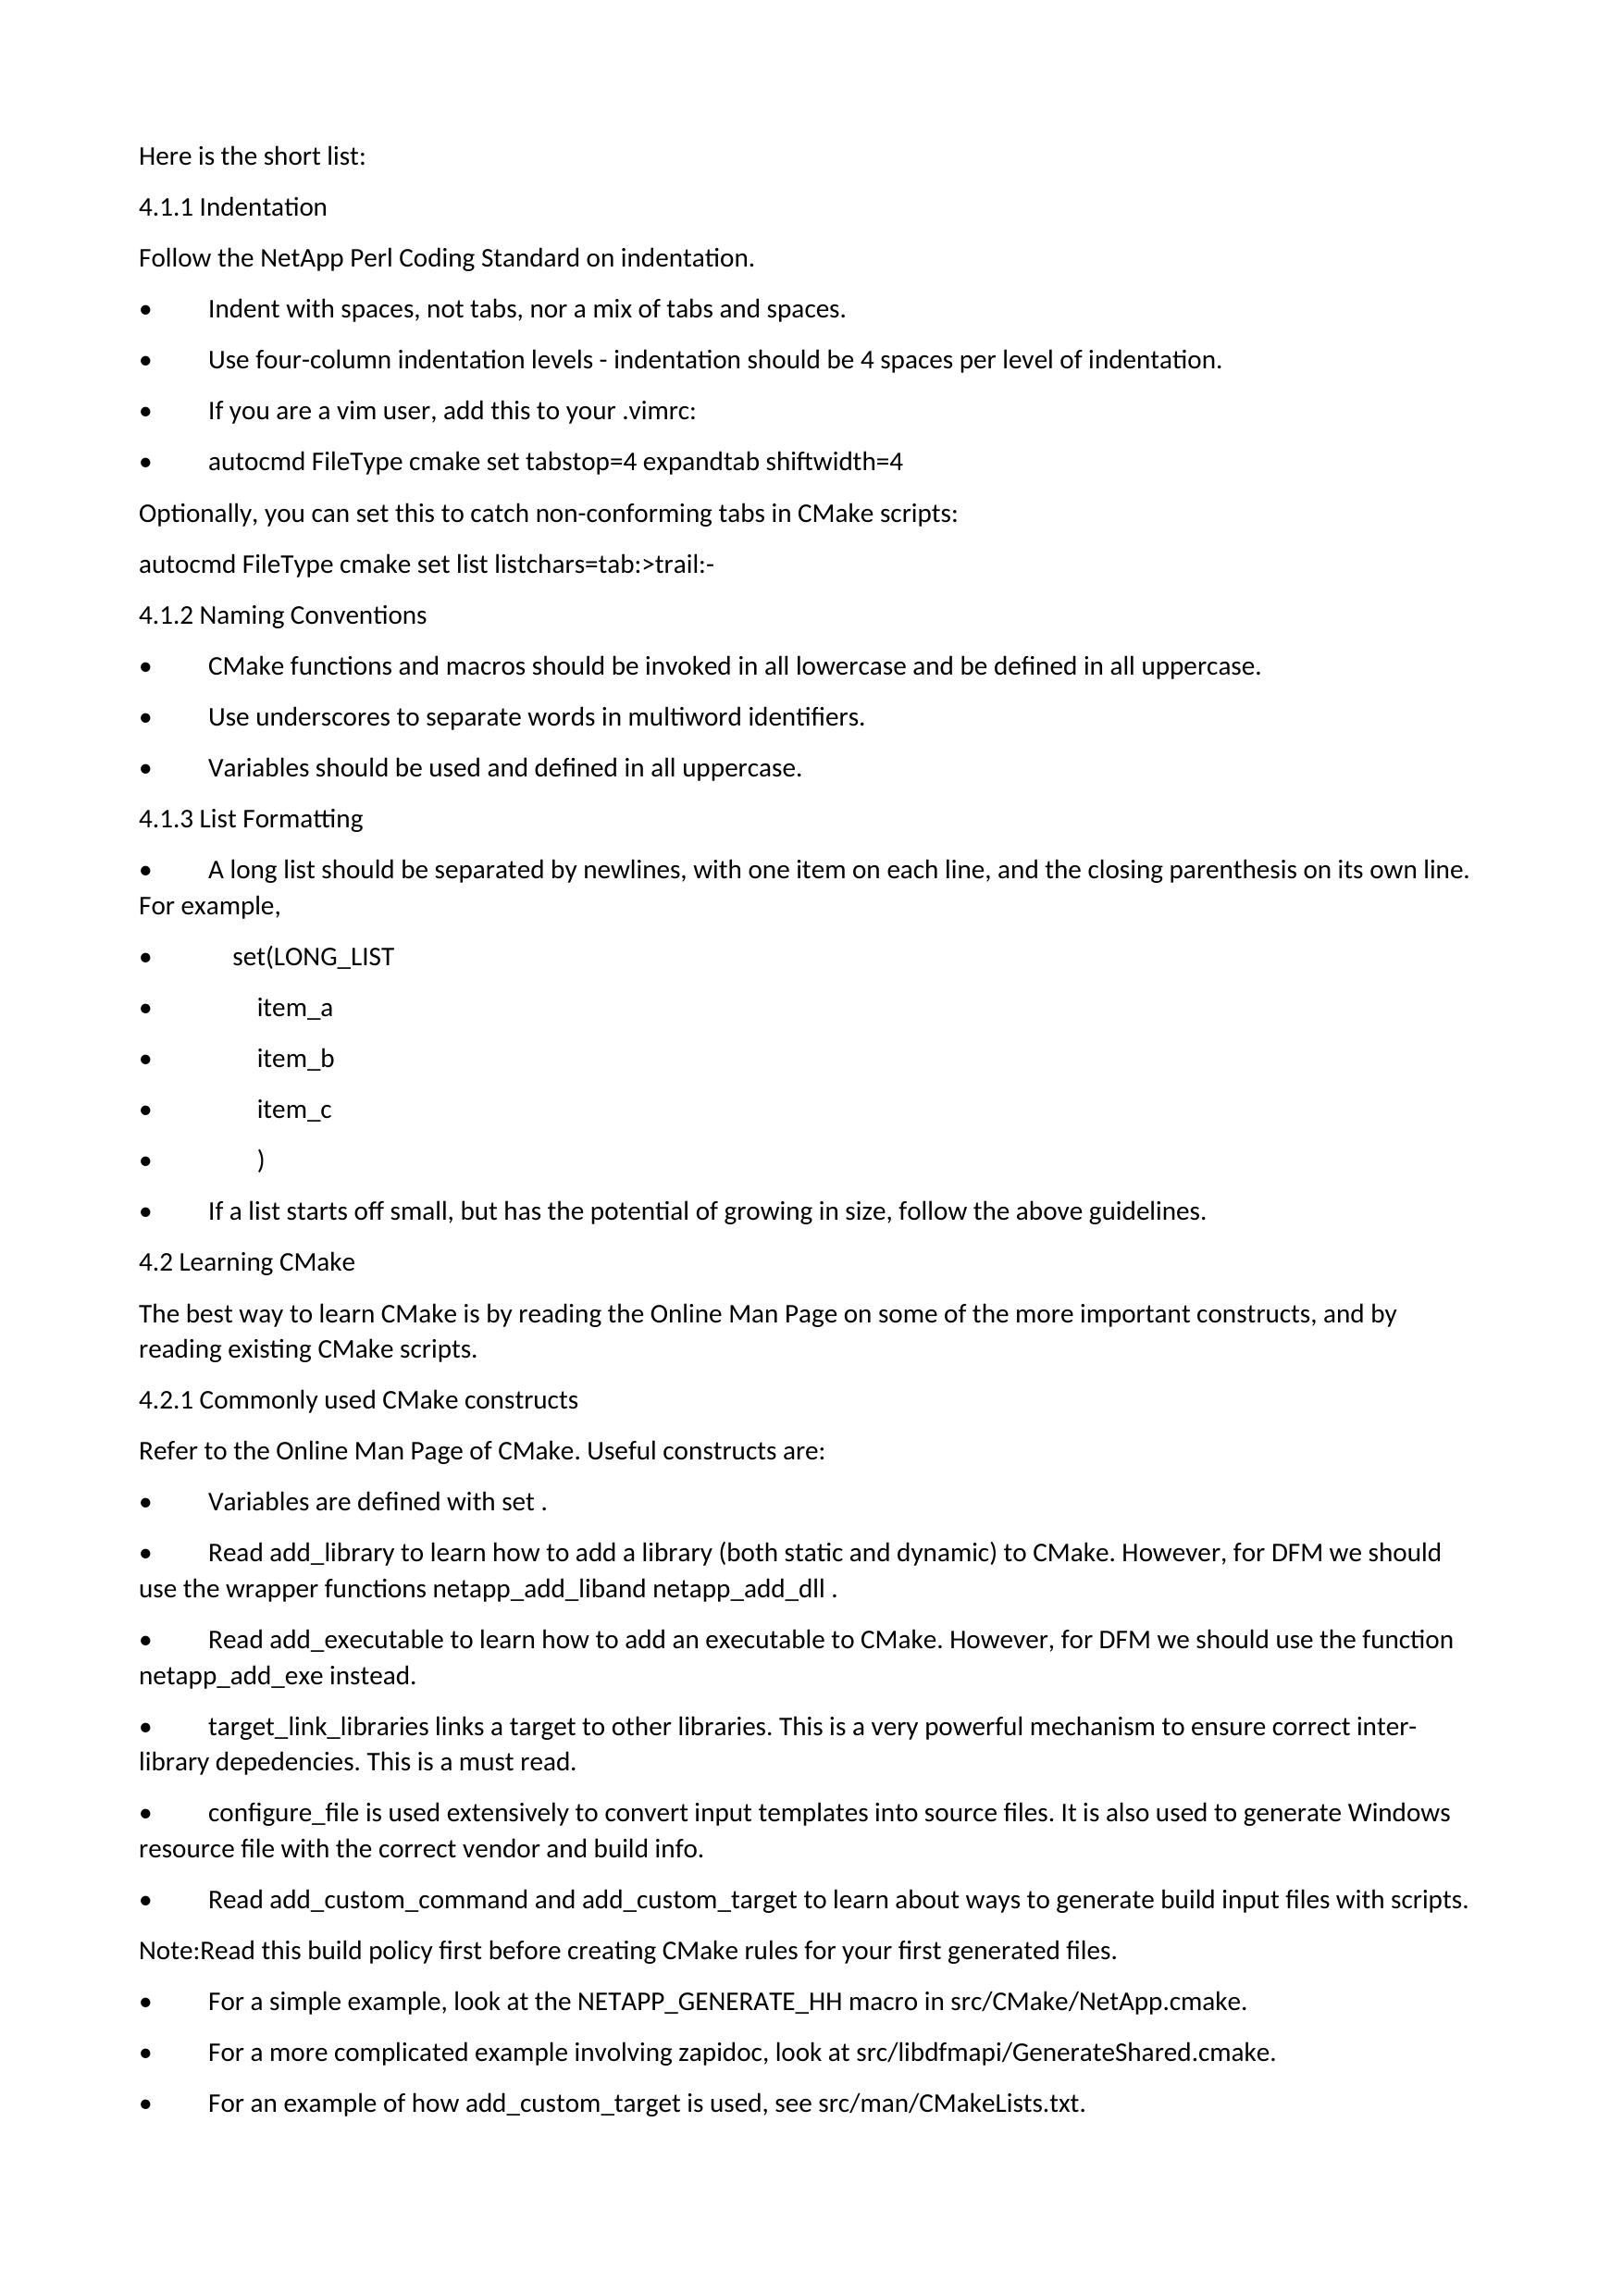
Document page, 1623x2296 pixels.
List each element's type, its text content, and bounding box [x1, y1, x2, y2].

text 4.1.3 List Formatting [139, 801, 1484, 835]
text Optionally, you can set this to catch non-conforming tabs in CMake scripts: [139, 496, 1484, 528]
text 4.1.2 Naming Conventions [139, 598, 1484, 631]
text • A long list should be separated by newlines, with one item on each line, and the closing parenthesis on its own line. For example, [139, 852, 1484, 922]
text • configure_file is used extensively to convert input templates into source files. It is also used to generate Windows resource file with the correct vendor and build info. [139, 1795, 1484, 1864]
text • item_b [139, 1041, 1484, 1074]
text • Indent with spaces, not tabs, nor a mix of tabs and spaces. [139, 292, 1484, 325]
text • item_a [139, 990, 1484, 1024]
text • Use underscores to separate words in multiword identifiers. [139, 700, 1484, 733]
text • If a list starts off small, but has the potential of growing in size, follow the above guidelines. [139, 1195, 1484, 1227]
text • Variables are defined with set . [139, 1484, 1484, 1518]
text • For a simple example, look at the NETAPP_GENERATE_HH macro in src/CMake/NetApp.cmake. [139, 1984, 1484, 2017]
text 4.1.1 Indentation [139, 190, 1484, 223]
text 4.2 Learning CMake [139, 1246, 1484, 1278]
text • ) [139, 1143, 1484, 1176]
text • set(LONG_LIST [139, 939, 1484, 973]
text 4.2.1 Commonly used CMake constructs [139, 1383, 1484, 1416]
text • Use four-column indentation levels - indentation should be 4 spaces per level of indentation. [139, 342, 1484, 376]
text • target_link_libraries links a target to other libraries. This is a very powerful mechanism to ensure correct inter-library depedencies. This is a must read. [139, 1709, 1484, 1778]
text Here is the short list: [139, 139, 1484, 172]
text • For an example of how add_custom_target is used, see src/man/CMakeLists.txt. [139, 2086, 1484, 2119]
text • CMake functions and macros should be invoked in all lowercase and be defined in all uppercase. [139, 649, 1484, 682]
text • Read add_library to learn how to add a library (both static and dynamic) to CMake. However, for DFM we should use the wrapper functions netapp_add_liband netapp_add_dll . [139, 1535, 1484, 1605]
text • For a more complicated example involving zapidoc, look at src/libdfmapi/GenerateShared.cmake. [139, 2035, 1484, 2068]
text Refer to the Online Man Page of CMake. Useful constructs are: [139, 1433, 1484, 1467]
text autocmd FileType cmake set list listchars=tab:>trail:- [139, 547, 1484, 579]
text • Read add_custom_command and add_custom_target to learn about ways to generate build input files with scripts. [139, 1882, 1484, 1915]
text • item_c [139, 1092, 1484, 1125]
text • If you are a vim user, add this to your .vimrc: [139, 394, 1484, 427]
text • Read add_executable to learn how to add an executable to CMake. However, for DFM we should use the function netapp_add_exe instead. [139, 1622, 1484, 1691]
text Follow the NetApp Perl Coding Standard on indentation. [139, 241, 1484, 274]
text • autocmd FileType cmake set tabstop=4 expandtab shiftwidth=4 [139, 445, 1484, 478]
text Note:Read this build policy first before creating CMake rules for your first generated files. [139, 1933, 1484, 1966]
text • Variables should be used and defined in all uppercase. [139, 751, 1484, 784]
text The best way to learn CMake is by reading the Online Man Page on some of the more important constructs, and by reading existing CMake scripts. [139, 1297, 1484, 1365]
